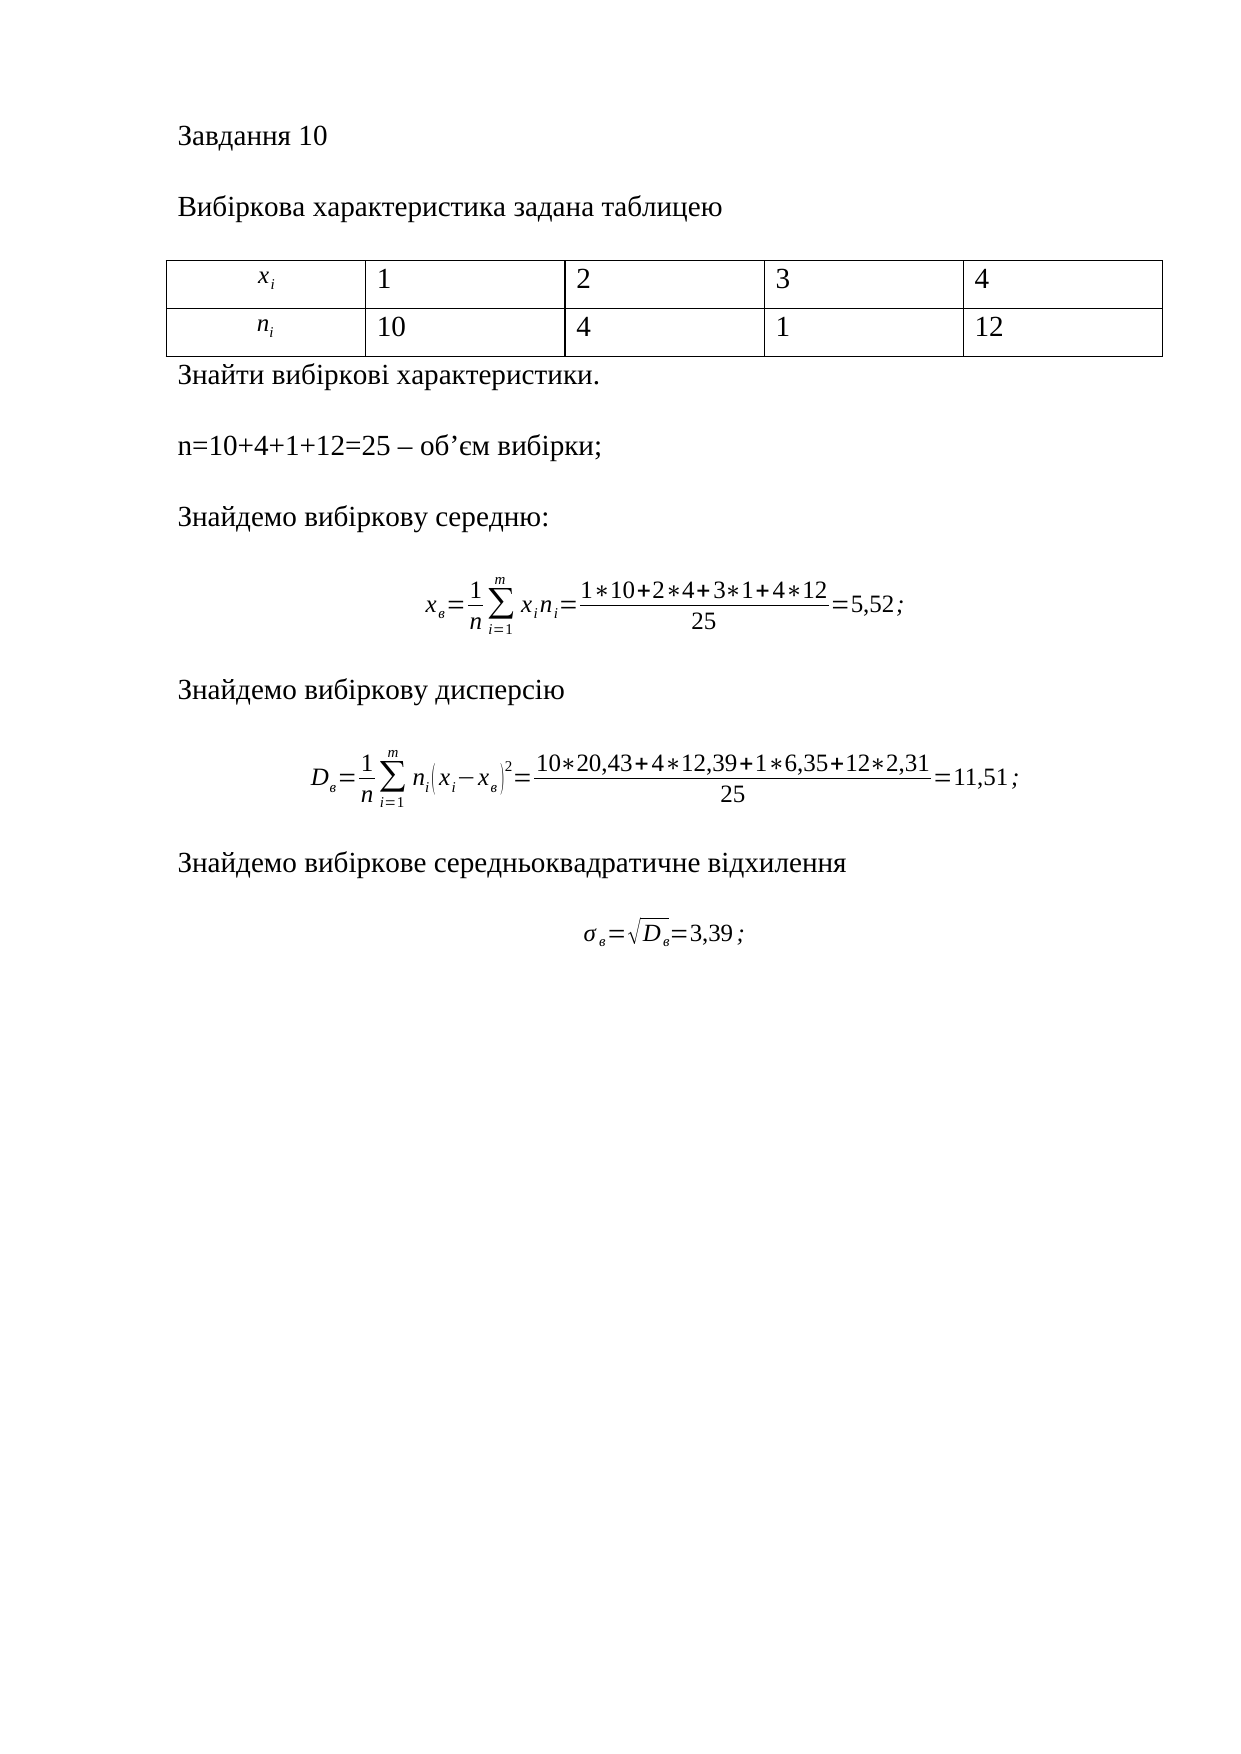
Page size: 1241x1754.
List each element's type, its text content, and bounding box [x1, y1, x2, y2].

table_cell 1 [765, 309, 963, 356]
table_header 4 [964, 261, 1162, 308]
table_cell 12 [964, 309, 1162, 356]
text Знайти вибіркові характеристики. [177, 357, 1152, 390]
table_header [167, 261, 365, 308]
text Знайдемо вибіркову дисперсію [177, 672, 1152, 706]
table_cell [167, 309, 365, 356]
text Завдання 10 [177, 118, 1152, 152]
text n=10+4+1+12=25 – об’єм вибірки; [177, 428, 1152, 462]
text Знайдемо вибіркове середньоквадратичне відхилення [177, 846, 1152, 879]
table_cell 10 [366, 309, 564, 356]
table_cell 4 [566, 309, 764, 356]
table_header 3 [765, 261, 963, 308]
text Знайдемо вибіркову середню: [177, 499, 1152, 533]
table_header 1 [366, 261, 564, 308]
text Вибіркова характеристика задана таблицею [177, 189, 1152, 223]
table_header 2 [566, 261, 764, 308]
